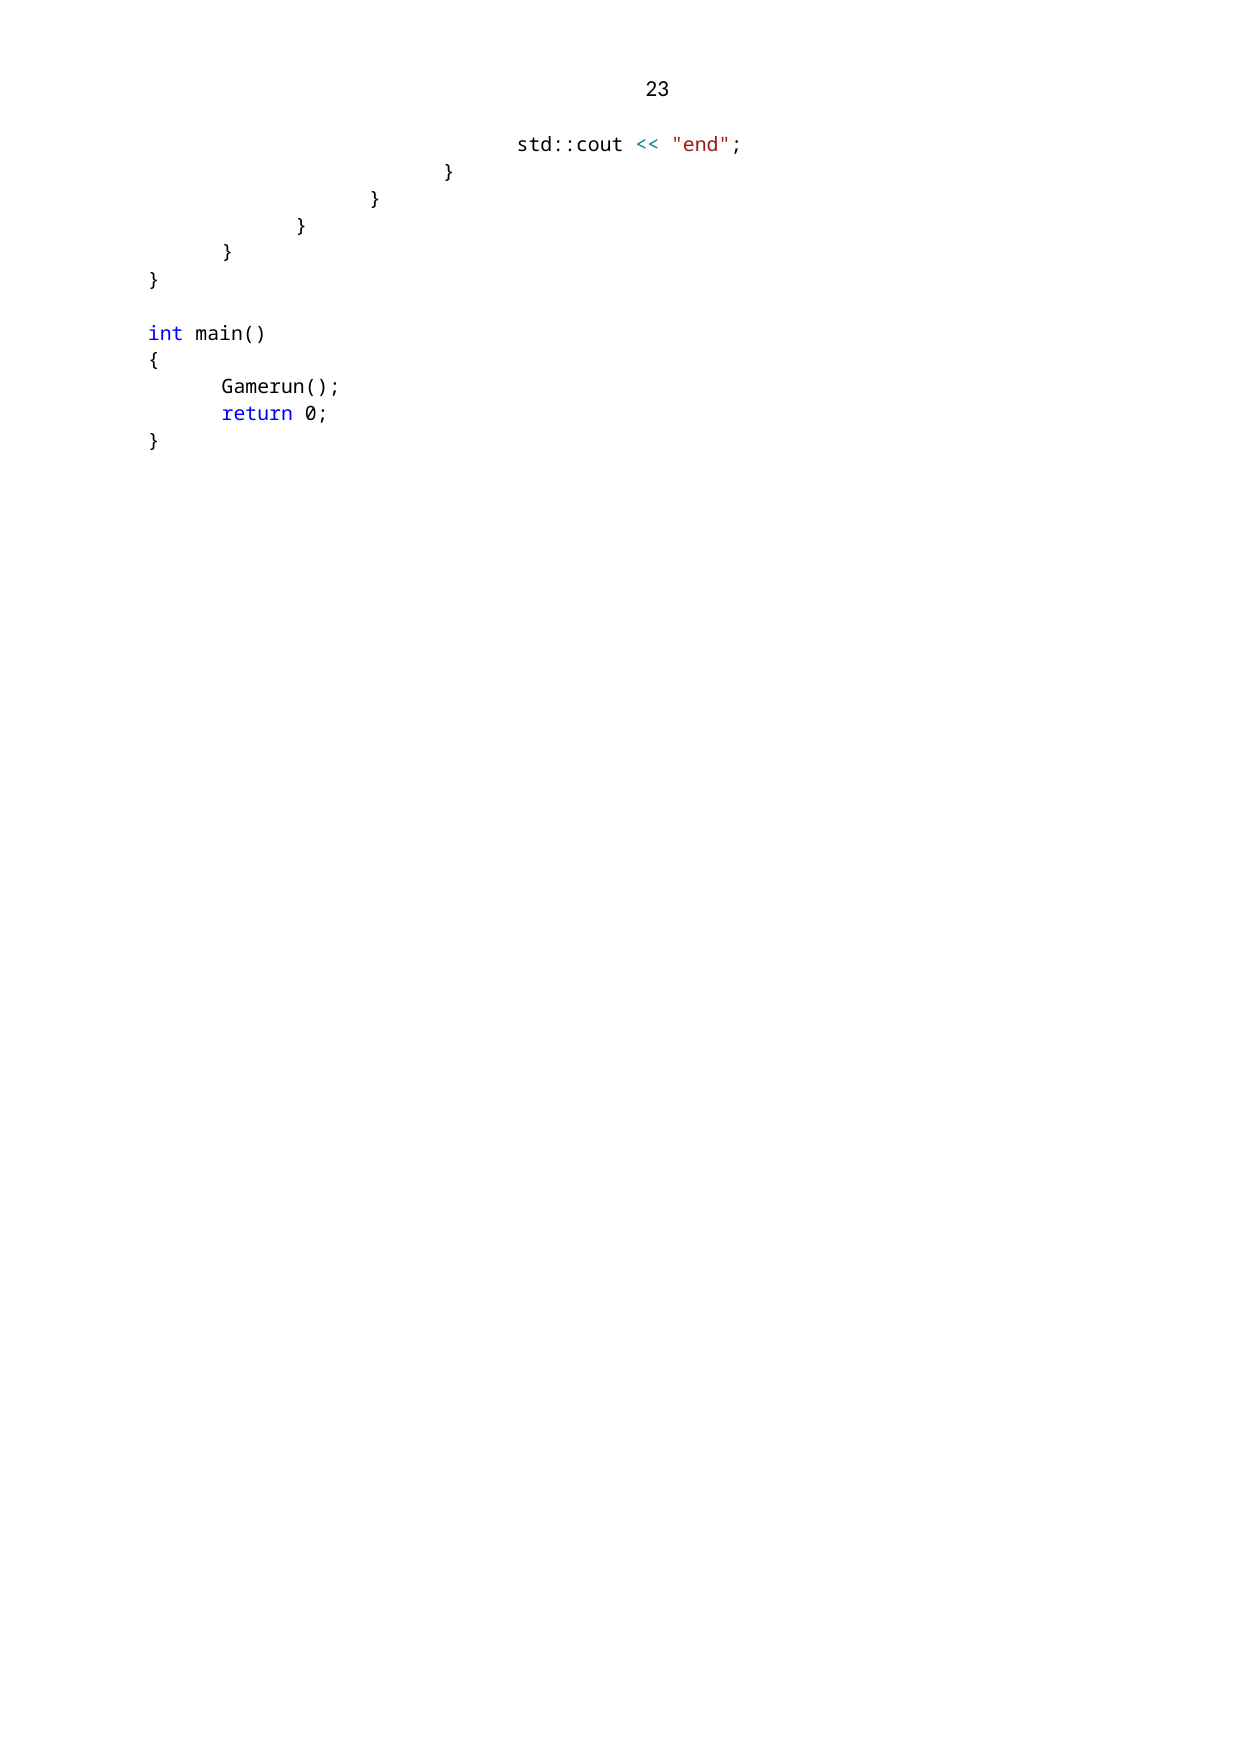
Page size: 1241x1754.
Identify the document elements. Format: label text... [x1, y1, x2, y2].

text } [148, 265, 1166, 292]
text { [148, 346, 1166, 373]
text } [148, 238, 1166, 265]
text } [148, 427, 1166, 454]
text return 0; [148, 400, 1166, 427]
text } [148, 184, 1166, 211]
text int main() [148, 319, 1166, 346]
text std::cout << "end"; [148, 130, 1166, 157]
text } [148, 211, 1166, 238]
text } [148, 157, 1166, 184]
text Gamerun(); [148, 373, 1166, 400]
